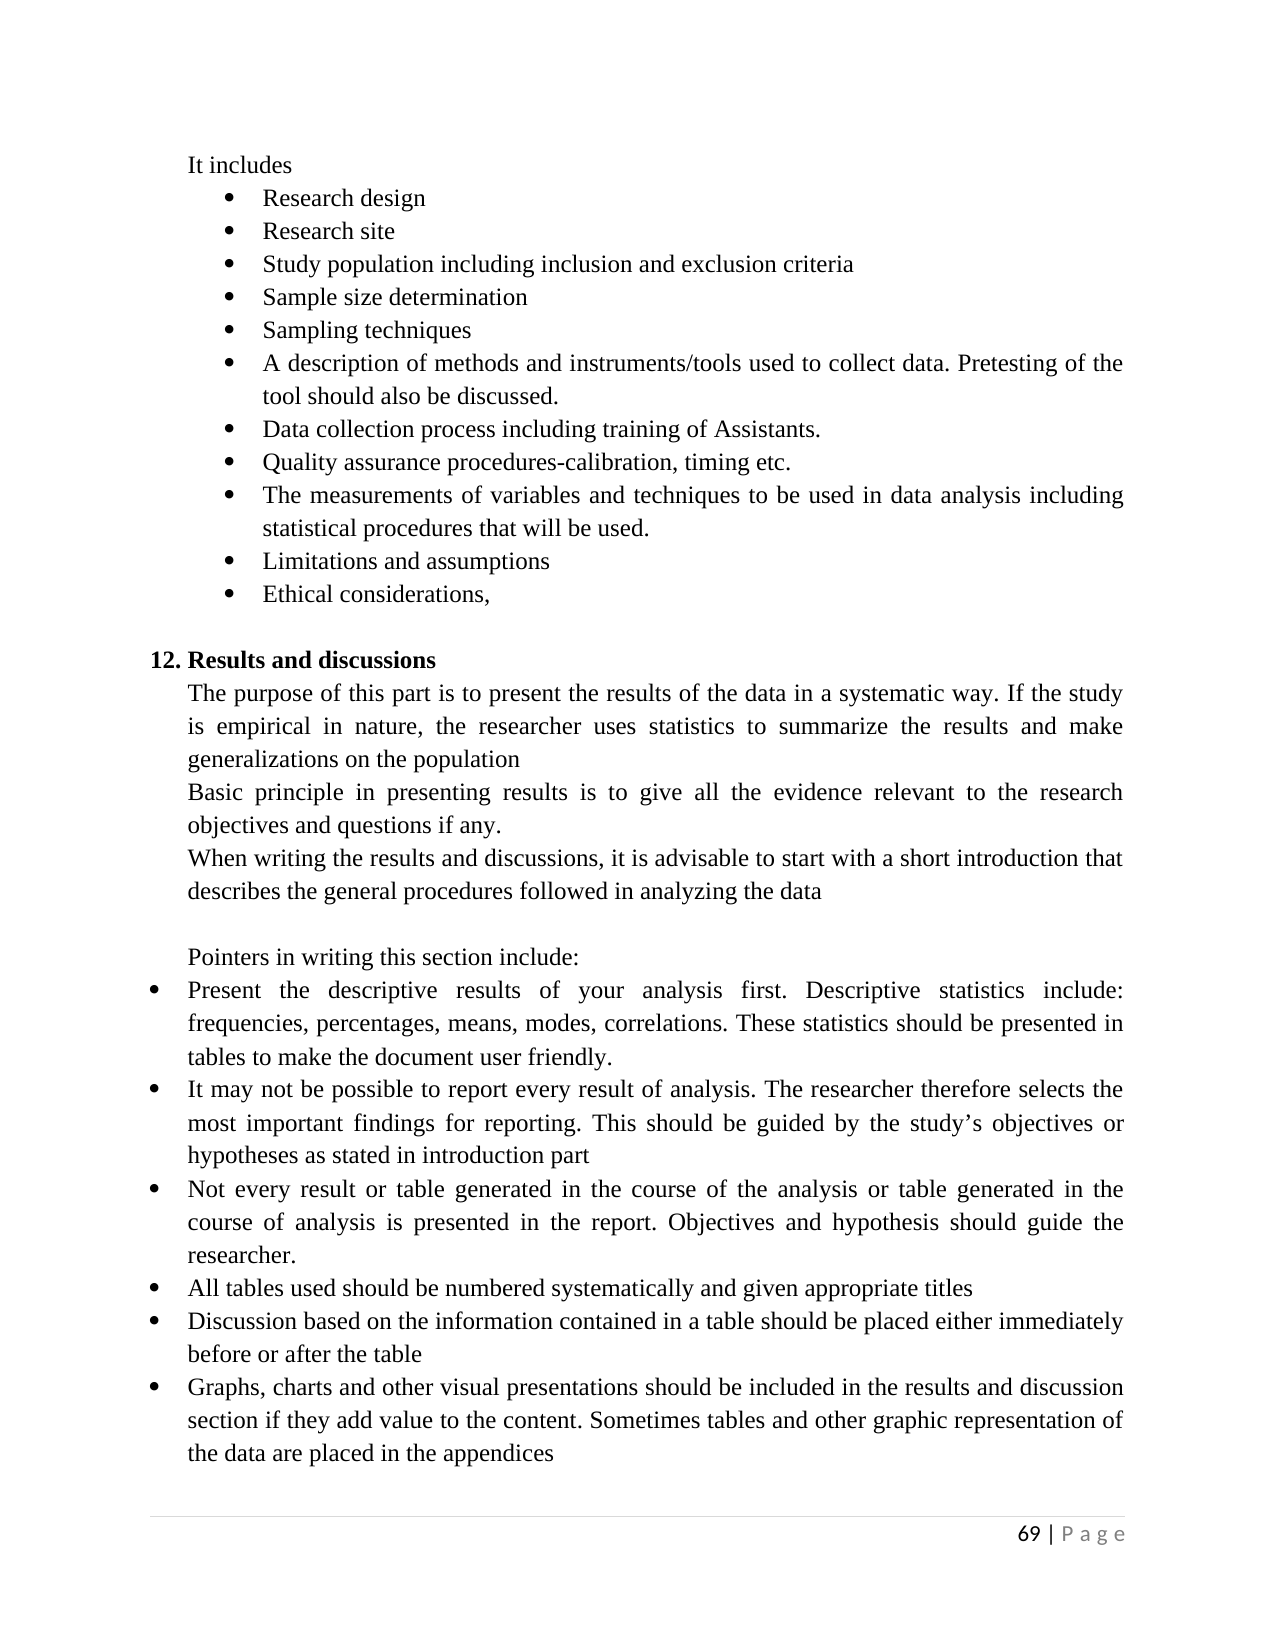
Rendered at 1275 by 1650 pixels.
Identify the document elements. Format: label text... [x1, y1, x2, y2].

list Limitations and assumptions [225, 546, 1125, 575]
list The purpose of this part is to present the results of the data in a systematic way. If the study is empirical in nature, the researcher uses statistics to summarize the results and make generalizations on the population [187, 678, 1125, 773]
list Basic principle in presenting results is to give all the evidence relevant to the research objectives and questions if any. [187, 777, 1125, 839]
list Discussion based on the information contained in a table should be placed either immediately before or after the table [150, 1306, 1125, 1367]
list Results and discussions [150, 645, 1125, 674]
list It may not be possible to report every result of analysis. The researcher therefore selects the most important findings for reporting. This should be guided by the study’s objectives or hypotheses as stated in introduction part [150, 1074, 1125, 1169]
list Sample size determination [225, 282, 1125, 311]
list Research site [225, 216, 1125, 245]
list All tables used should be numbered systematically and given appropriate titles [150, 1273, 1125, 1301]
list Research design [225, 183, 1125, 212]
list A description of methods and instruments/tools used to collect data. Pretesting of the tool should also be discussed. [225, 348, 1125, 410]
list The measurements of variables and techniques to be used in data analysis including statistical procedures that will be used. [225, 480, 1125, 542]
list It includes [187, 150, 1125, 179]
list Study population including inclusion and exclusion criteria [225, 249, 1125, 278]
list Sampling techniques [225, 315, 1125, 344]
list Not every result or table generated in the course of the analysis or table generated in the course of analysis is presented in the report. Objectives and hypothesis should guide the researcher. [150, 1174, 1125, 1268]
list Graphs, charts and other visual presentations should be included in the results and discussion section if they add value to the content. Sometimes tables and other graphic representation of the data are placed in the appendices [150, 1372, 1125, 1467]
list Quality assurance procedures-calibration, timing etc. [225, 447, 1125, 476]
list Data collection process including training of Assistants. [225, 414, 1125, 443]
list When writing the results and discussions, it is advisable to start with a short introduction that describes the general procedures followed in analyzing the data [187, 843, 1125, 905]
list Ethical considerations, [225, 579, 1125, 608]
list Present the descriptive results of your analysis first. Descriptive statistics include: frequencies, percentages, means, modes, correlations. These statistics should be presented in tables to make the document user friendly. [150, 976, 1125, 1070]
list Pointers in writing this section include: [187, 942, 1125, 971]
